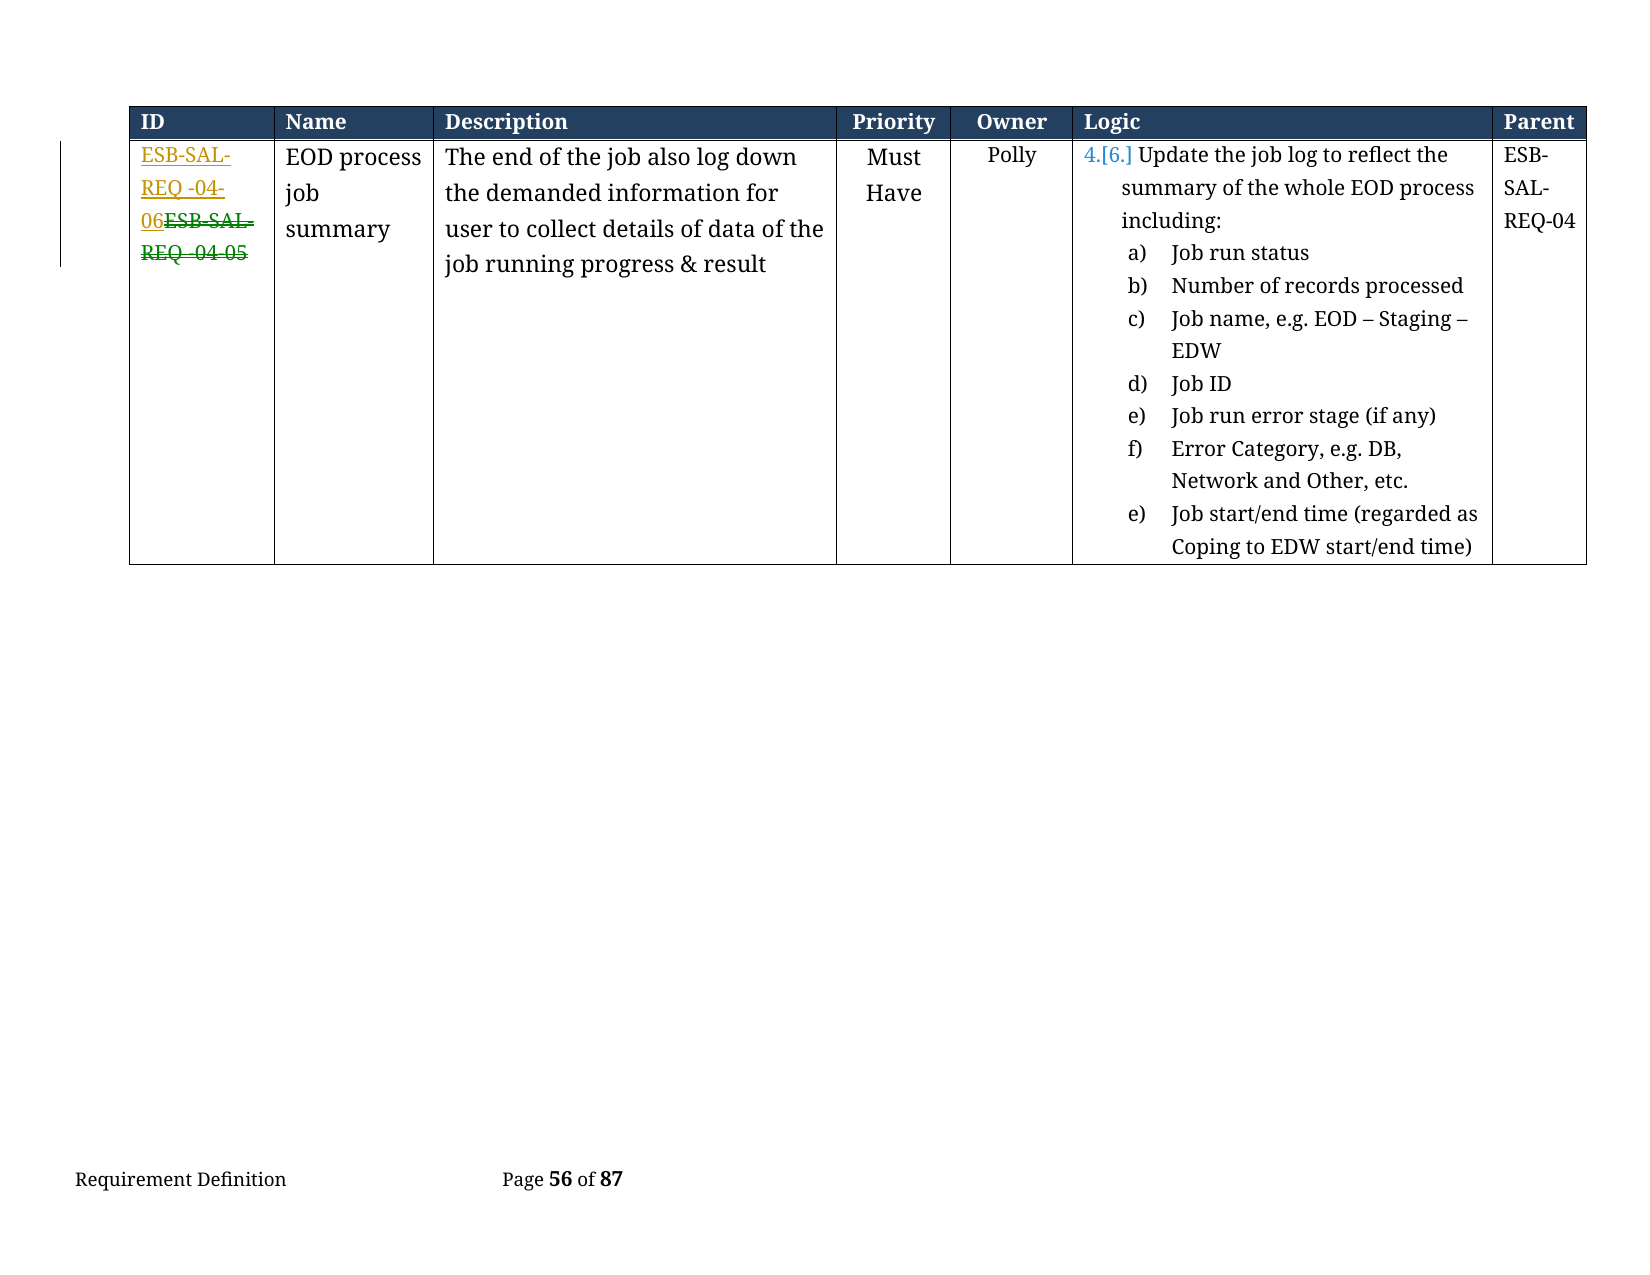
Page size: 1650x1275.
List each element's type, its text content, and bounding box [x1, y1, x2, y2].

table_cell EOD process job summary [275, 141, 433, 564]
table_header Owner [951, 107, 1072, 139]
table_cell [130, 141, 274, 564]
table_header Description [434, 107, 836, 139]
table_cell The end of the job also log down the demanded information for user to collect details of data of the job running progress & result [434, 141, 836, 564]
table_header Name [275, 107, 433, 139]
table_cell Polly [951, 141, 1072, 564]
table_cell Update the job log to reflect the summary of the whole EOD process including: Job run status Number of records processed Job name, e.g. EOD – Staging – EDW Job ID Job run error stage (if any) Error Category, e.g. DB, Network and Other, etc. Job start/end time (regarded as Coping to EDW start/end time) [1073, 141, 1492, 564]
table_header Priority [837, 107, 950, 139]
table_header Parent [1493, 107, 1586, 139]
table_header Logic [1073, 107, 1492, 139]
table_header ID [130, 107, 274, 139]
table_cell Must Have [837, 141, 950, 564]
table_cell ESB-SAL-REQ-04 [1493, 141, 1586, 564]
